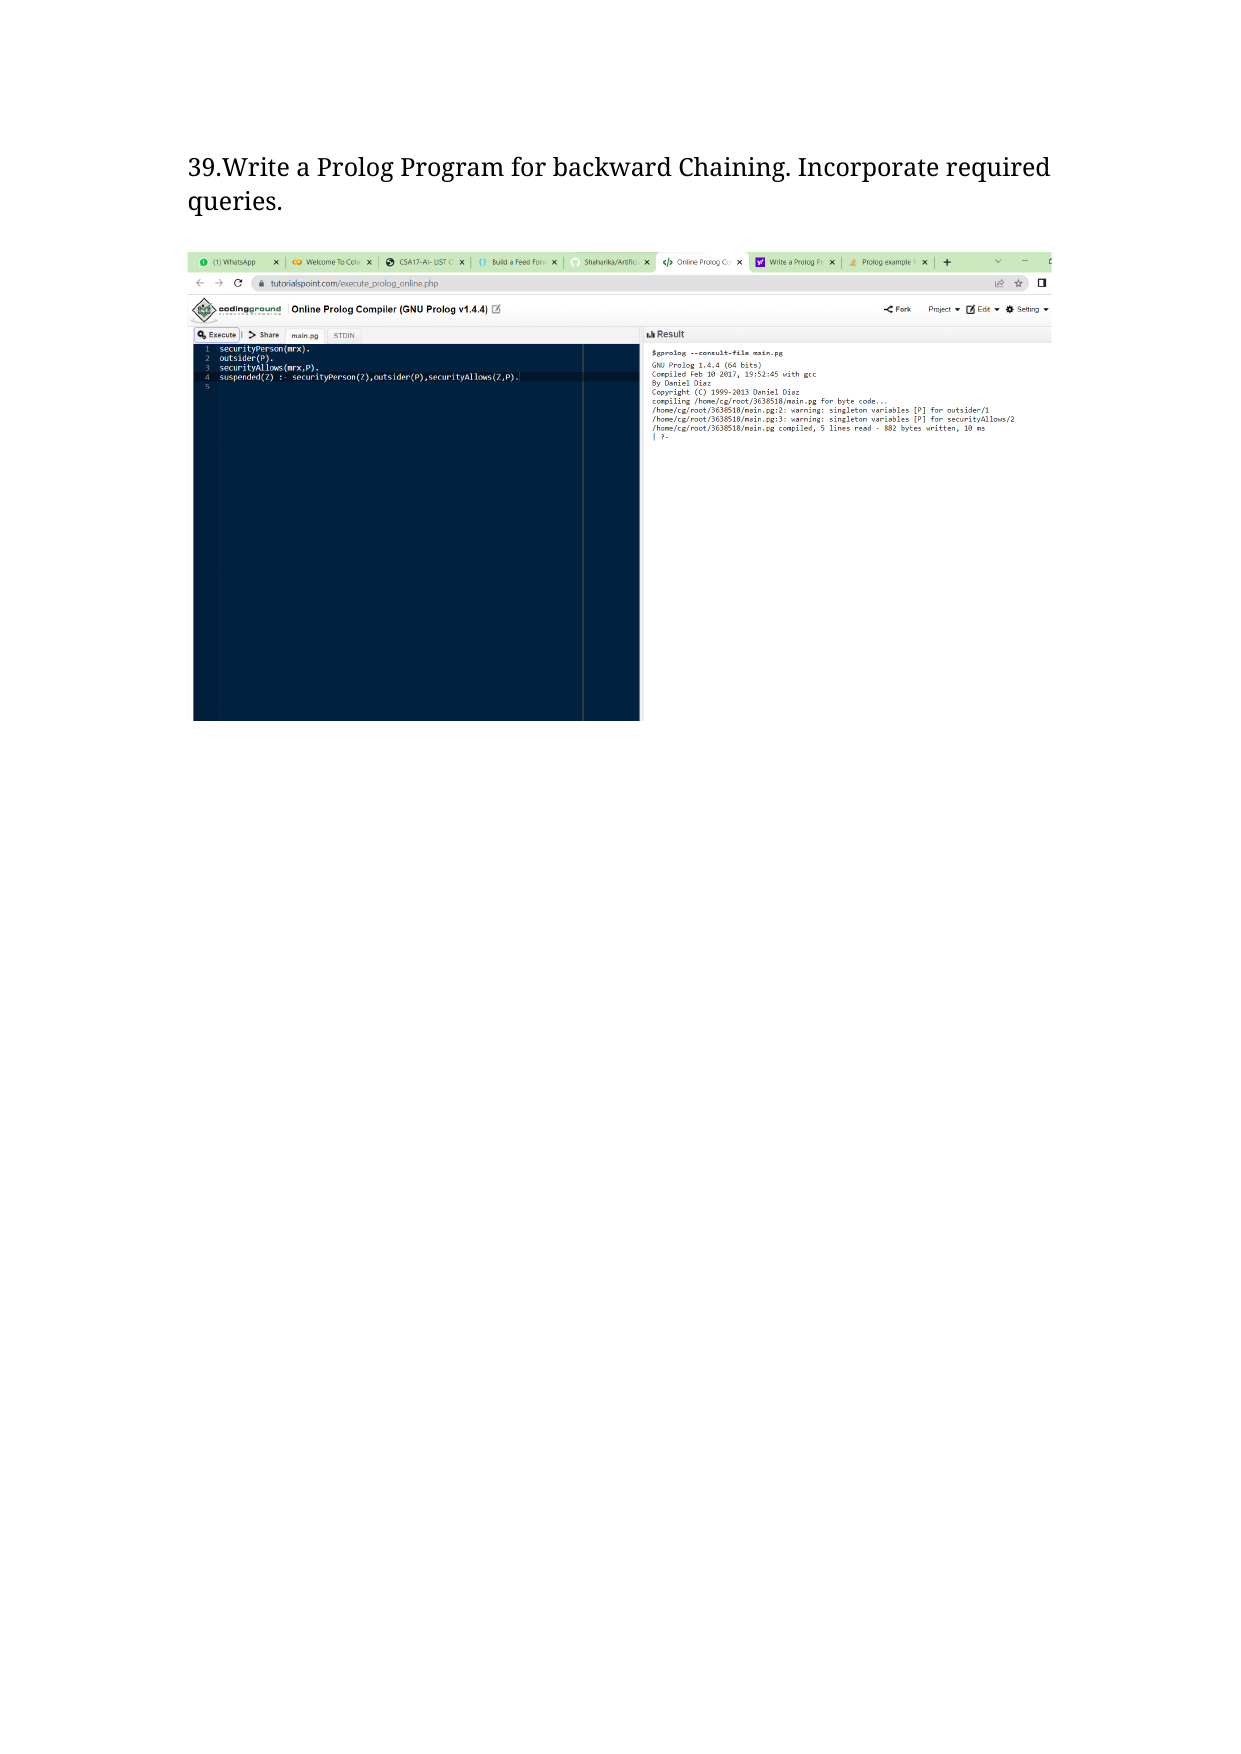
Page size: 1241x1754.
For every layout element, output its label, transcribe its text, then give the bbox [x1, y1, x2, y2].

text 39.Write a Prolog Program for backward Chaining. Incorporate required queries. [187, 150, 1053, 218]
picture [187, 252, 1052, 721]
